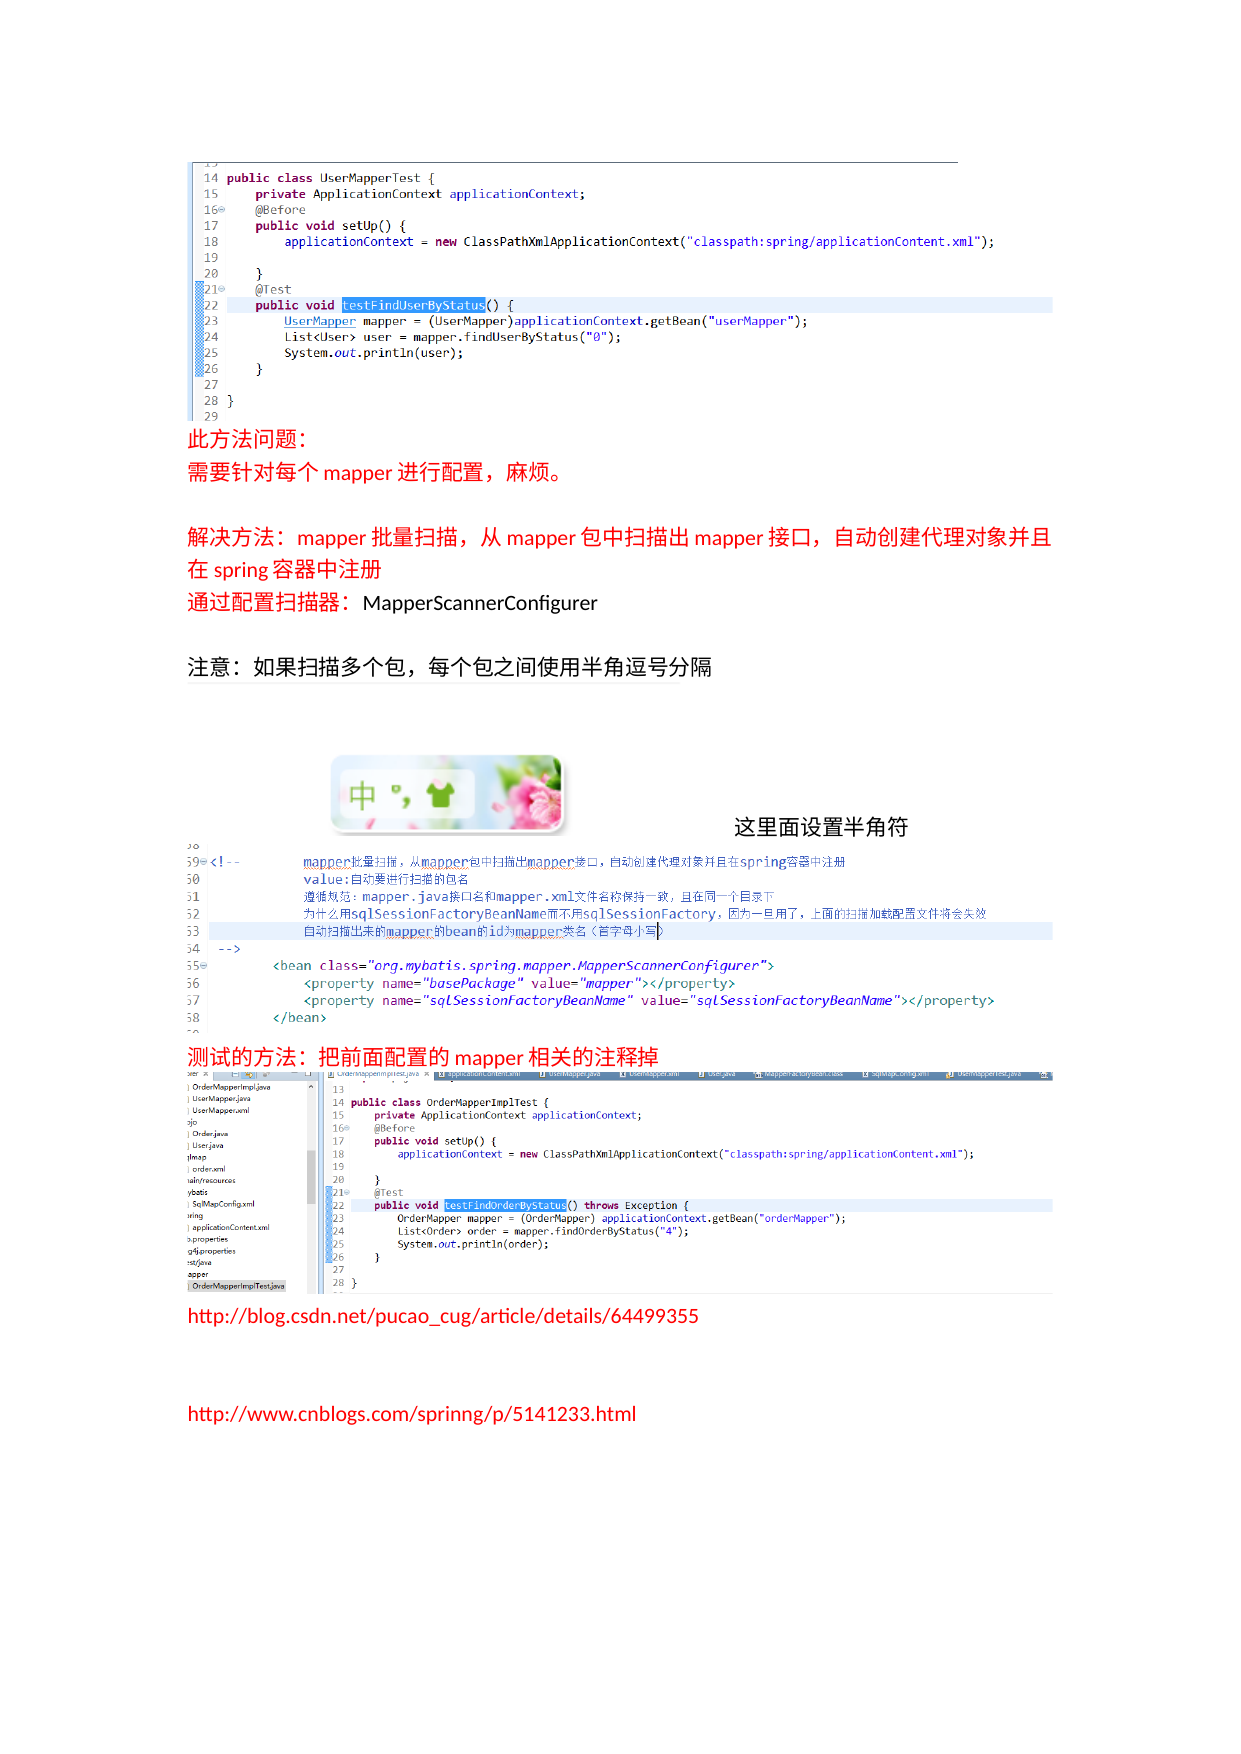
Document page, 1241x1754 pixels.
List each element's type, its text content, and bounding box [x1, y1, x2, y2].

text http://blog.csdn.net/pucao_cug/article/details/64499355 [187, 1299, 1053, 1332]
picture [187, 682, 735, 836]
picture [187, 1072, 1053, 1294]
text 此方法问题： [187, 422, 1053, 454]
picture [187, 844, 1053, 1033]
text 注意：如果扫描多个包，每个包之间使用半角逗号分隔 [187, 649, 1053, 682]
text 解决方法：mapper批量扫描，从mapper包中扫描出mapper接口，自动创建代理对象并且在spring容器中注册 [187, 519, 1053, 584]
text 通过配置扫描器：MapperScannerConfigurer [187, 584, 1053, 617]
text http://www.cnblogs.com/sprinng/p/5141233.html [187, 1397, 1053, 1429]
text 测试的方法：把前面配置的mapper相关的注释掉 [187, 1039, 1053, 1072]
text 需要针对每个mapper进行配置，麻烦。 [187, 454, 1053, 487]
picture [187, 162, 1053, 421]
